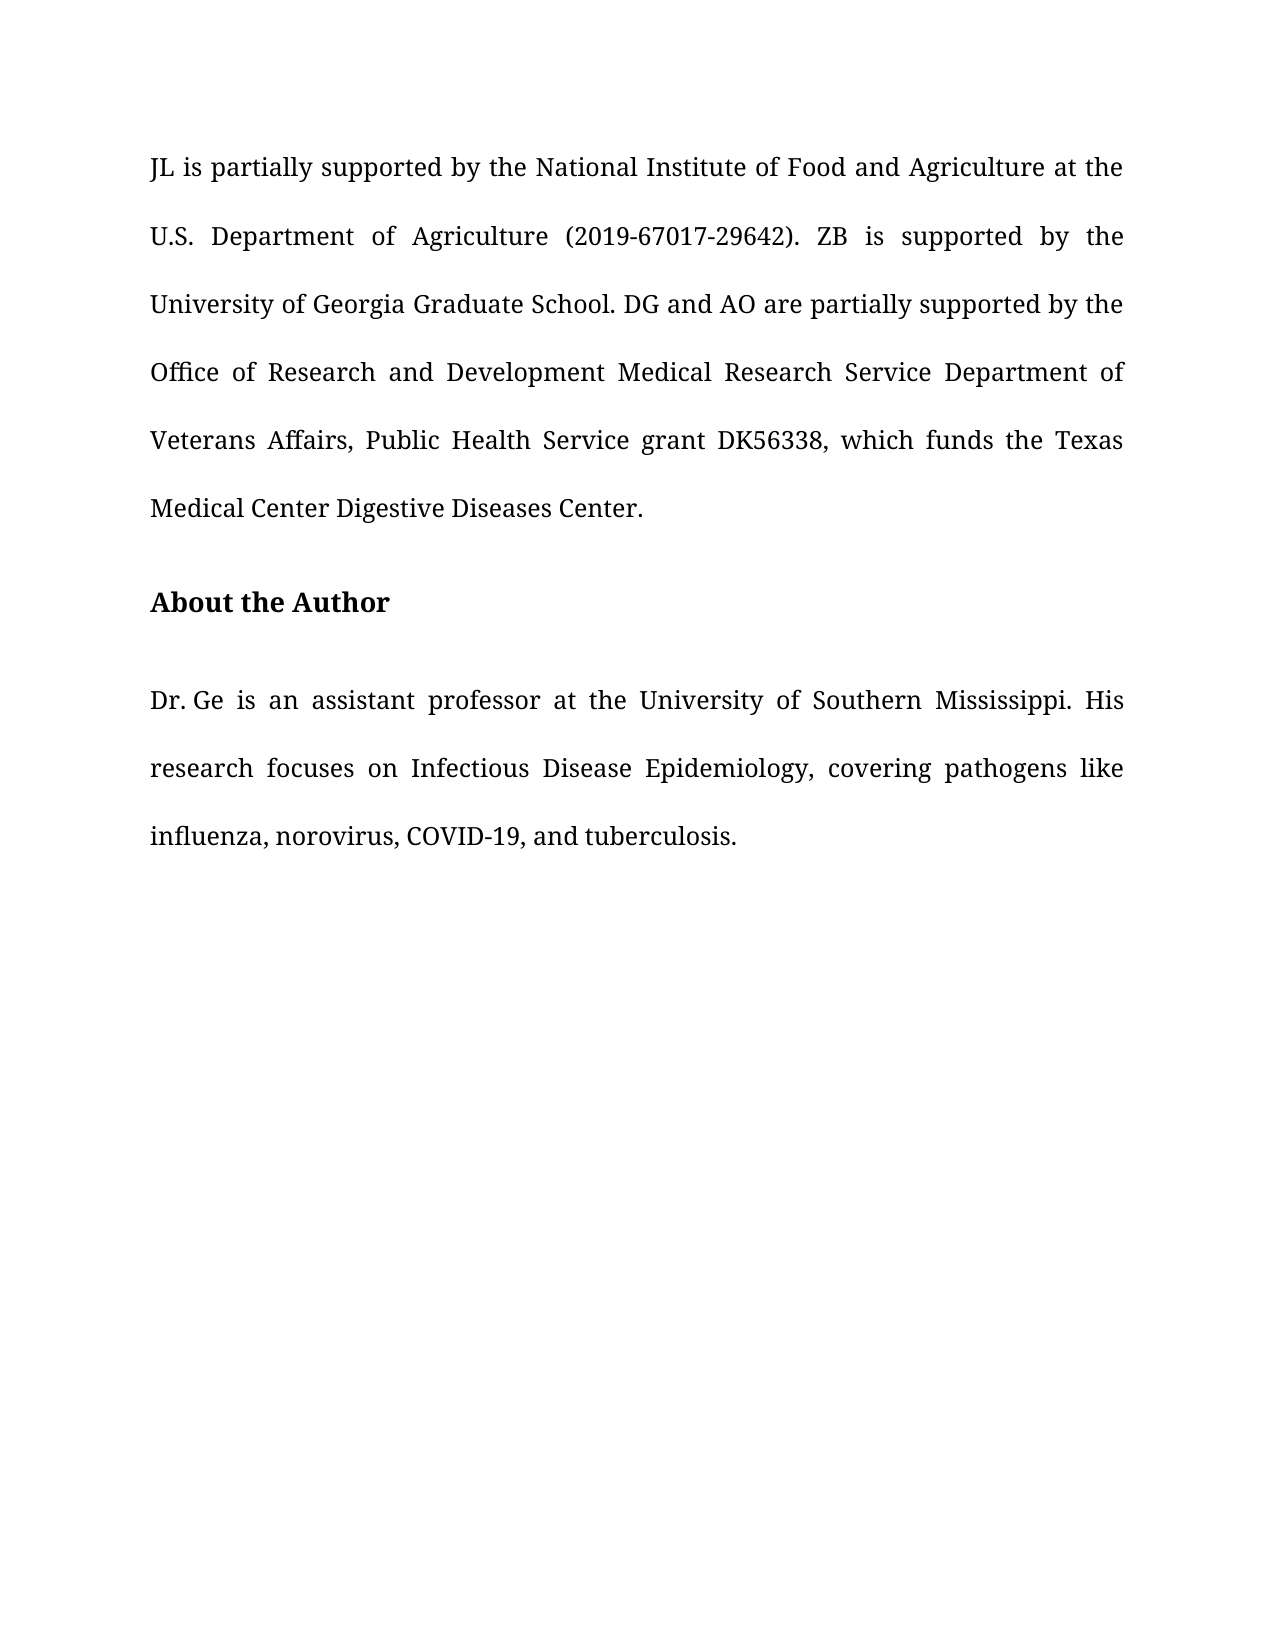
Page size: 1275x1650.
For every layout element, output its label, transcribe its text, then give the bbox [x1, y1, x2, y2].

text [150, 150, 1125, 525]
subtitle About the Author [150, 584, 1125, 621]
text Dr. Ge is an assistant professor at the University of Southern Mississippi. His research focuses on Infectious Disease Epidemiology, covering pathogens like influenza, norovirus, COVID-19, and tuberculosis. [150, 682, 1125, 853]
